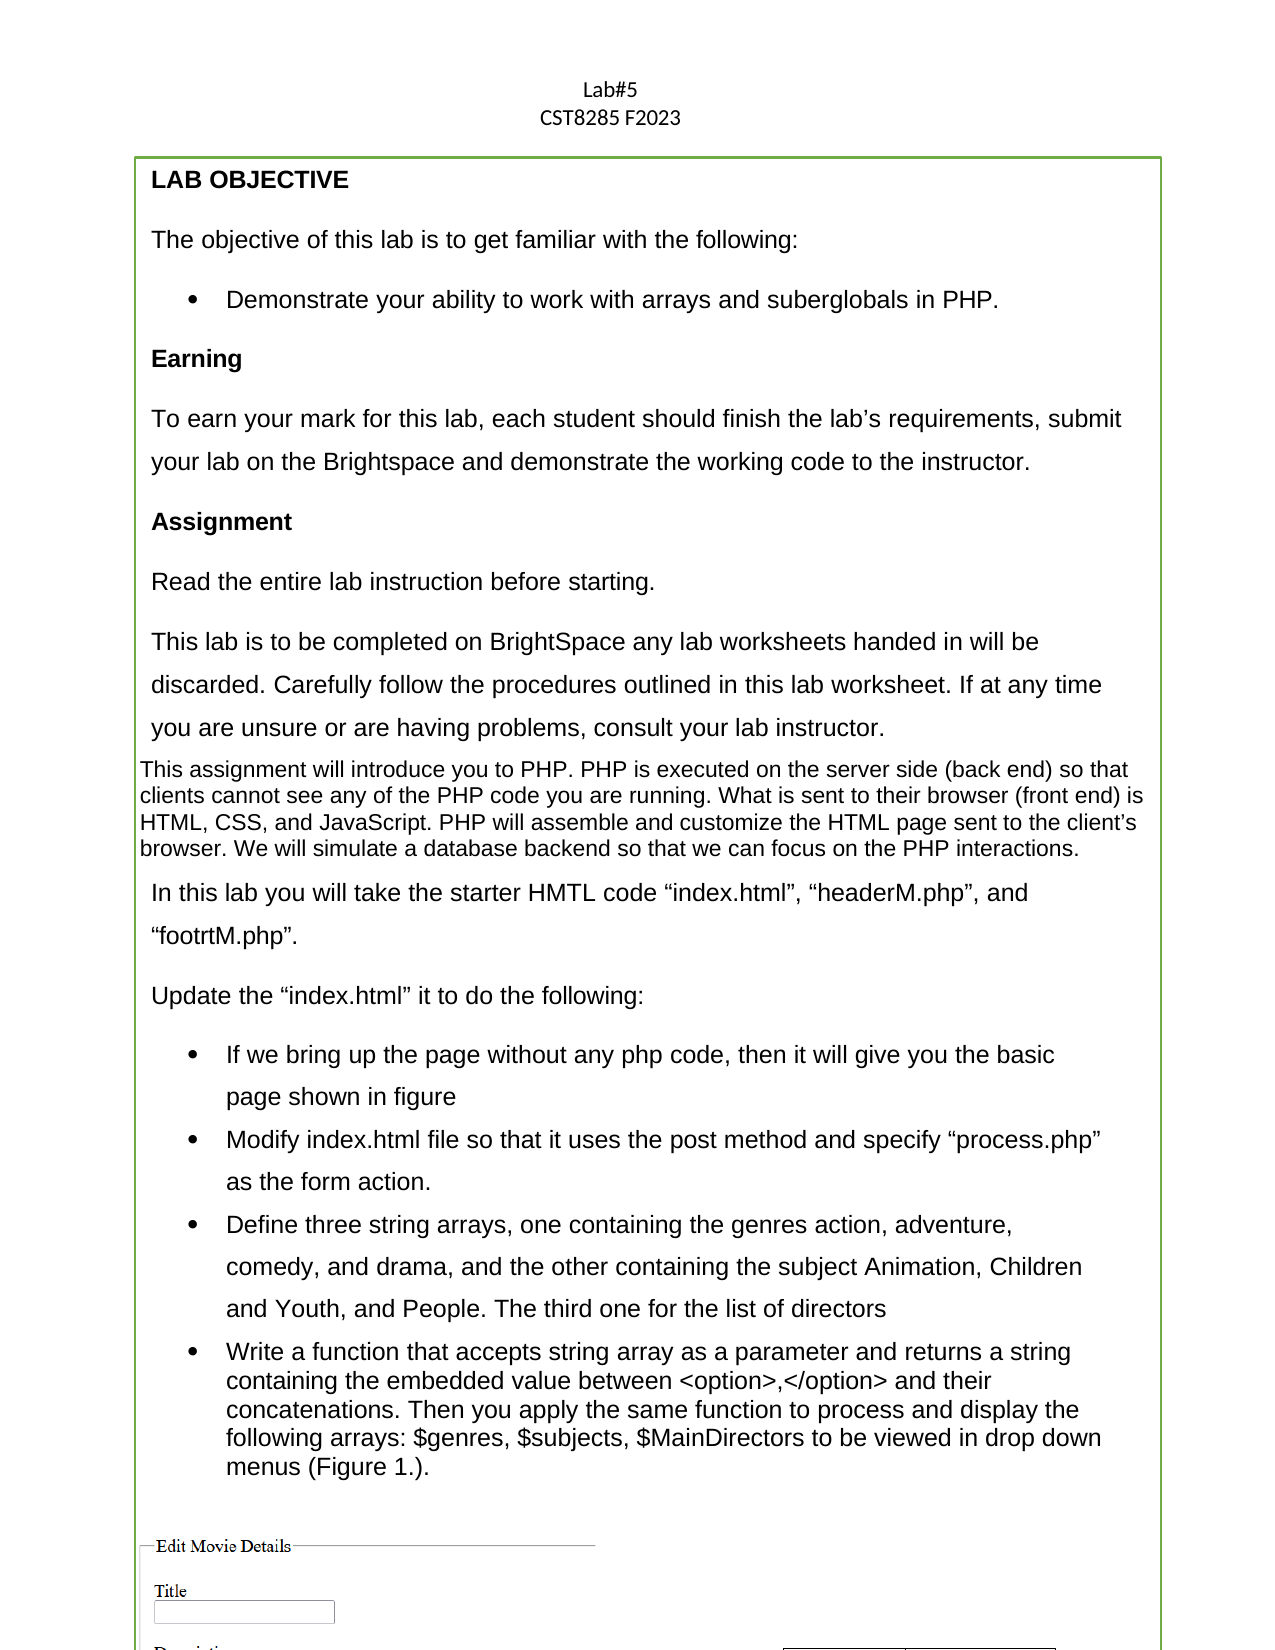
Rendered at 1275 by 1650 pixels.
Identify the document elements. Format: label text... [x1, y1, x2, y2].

list Modify index.html file so that it uses the post method and specify “process.php” as the form action. [188, 1125, 1133, 1196]
text This assignment will introduce you to PHP. PHP is executed on the server side (back end) so that clients cannot see any of the PHP code you are running. What is sent to their browser (front end) is HTML, CSS, and JavaScript. PHP will assemble and customize the HTML page sent to the client’s browser. We will simulate a database backend so that we can focus on the PHP interactions. [139, 756, 1152, 861]
subtitle Earning [151, 344, 1152, 373]
text This lab is to be completed on BrightSpace any lab worksheets handed in will be discarded. Carefully follow the procedures outlined in this lab worksheet. If at any time you are unsure or are having problems, consult your lab instructor. [151, 626, 1135, 741]
text To earn your mark for this lab, each student should finish the lab’s requirements, submit your lab on the Brightspace and demonstrate the working code to the instructor. [151, 404, 1152, 476]
text The objective of this lab is to get familiar with the following: [151, 224, 1152, 253]
text Read the entire lab instruction before starting. [151, 567, 1152, 596]
list Demonstrate your ability to work with arrays and suberglobals in PHP. [188, 284, 1152, 313]
list Define three string arrays, one containing the genres action, adventure, comedy, and drama, and the other containing the subject Animation, Children and Youth, and People. The third one for the list of directors [188, 1210, 1108, 1323]
list Write a function that accepts string array as a parameter and returns a string containing the embedded value between <option>,</option> and their concatenations. Then you apply the same function to process and display the following arrays: $genres, $subjects, $MainDirectors to be viewed in drop down menus (Figure 1.). [188, 1337, 1152, 1481]
text Update the “index.html” it to do the following: [151, 981, 1152, 1010]
subtitle LAB OBJECTIVE [151, 165, 1152, 193]
text In this lab you will take the starter HMTL code “index.html”, “headerM.php”, and “footrtM.php”. [151, 878, 1152, 950]
picture [139, 1539, 596, 1650]
list If we bring up the page without any php code, then it will give you the basic page shown in figure [188, 1041, 1117, 1111]
subtitle Assignment [151, 507, 1152, 536]
